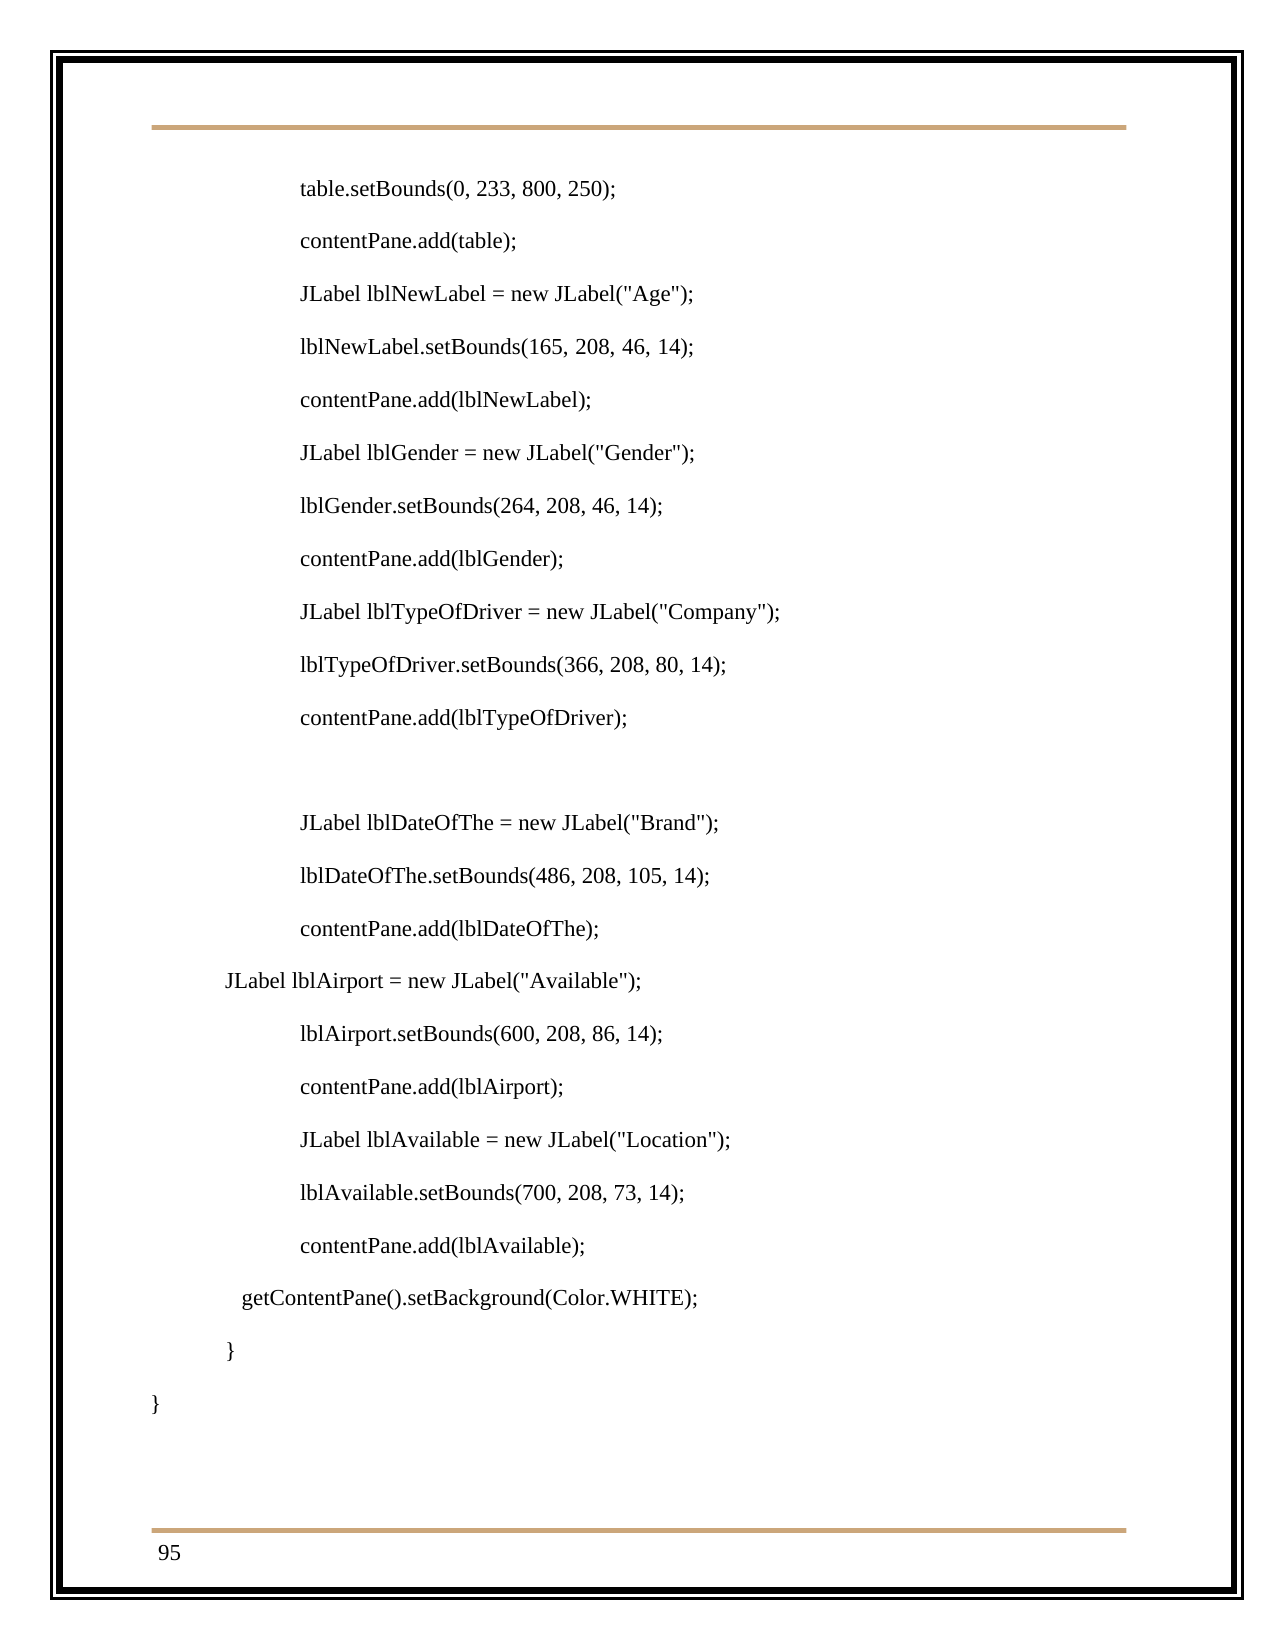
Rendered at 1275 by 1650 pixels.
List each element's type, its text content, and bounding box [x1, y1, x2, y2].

text JLabel lblDateOfThe = new JLabel("Brand"); lblDateOfThe.setBounds(486, 208, 105, 14); contentPane.add(lblDateOfThe); [300, 809, 953, 941]
text JLabel lblGender = new JLabel("Gender"); lblGender.setBounds(264, 208, 46, 14); contentPane.add(lblGender); [300, 439, 698, 571]
text } [225, 1337, 1231, 1363]
text } [150, 1390, 1231, 1417]
text getContentPane().setBackground(Color.WHITE); [241, 1285, 1231, 1311]
picture [151, 125, 1127, 130]
text JLabel lblAvailable = new JLabel("Location"); lblAvailable.setBounds(700, 208, 73, 14); contentPane.add(lblAvailable); [300, 1126, 953, 1258]
text JLabel lblNewLabel = new JLabel("Age"); lblNewLabel.setBounds(165, 208, 46, 14); contentPane.add(lblNewLabel); [300, 280, 694, 413]
text JLabel lblTypeOfDriver = new JLabel("Company"); lblTypeOfDriver.setBounds(366, 208, 80, 14); contentPane.add(lblTypeOfDriver); [300, 598, 953, 730]
picture [151, 1528, 1127, 1533]
text JLabel lblAirport = new JLabel("Available"); lblAirport.setBounds(600, 208, 86, 14); contentPane.add(lblAirport); [225, 967, 777, 1100]
text table.setBounds(0, 233, 800, 250); contentPane.add(table); [300, 174, 616, 254]
